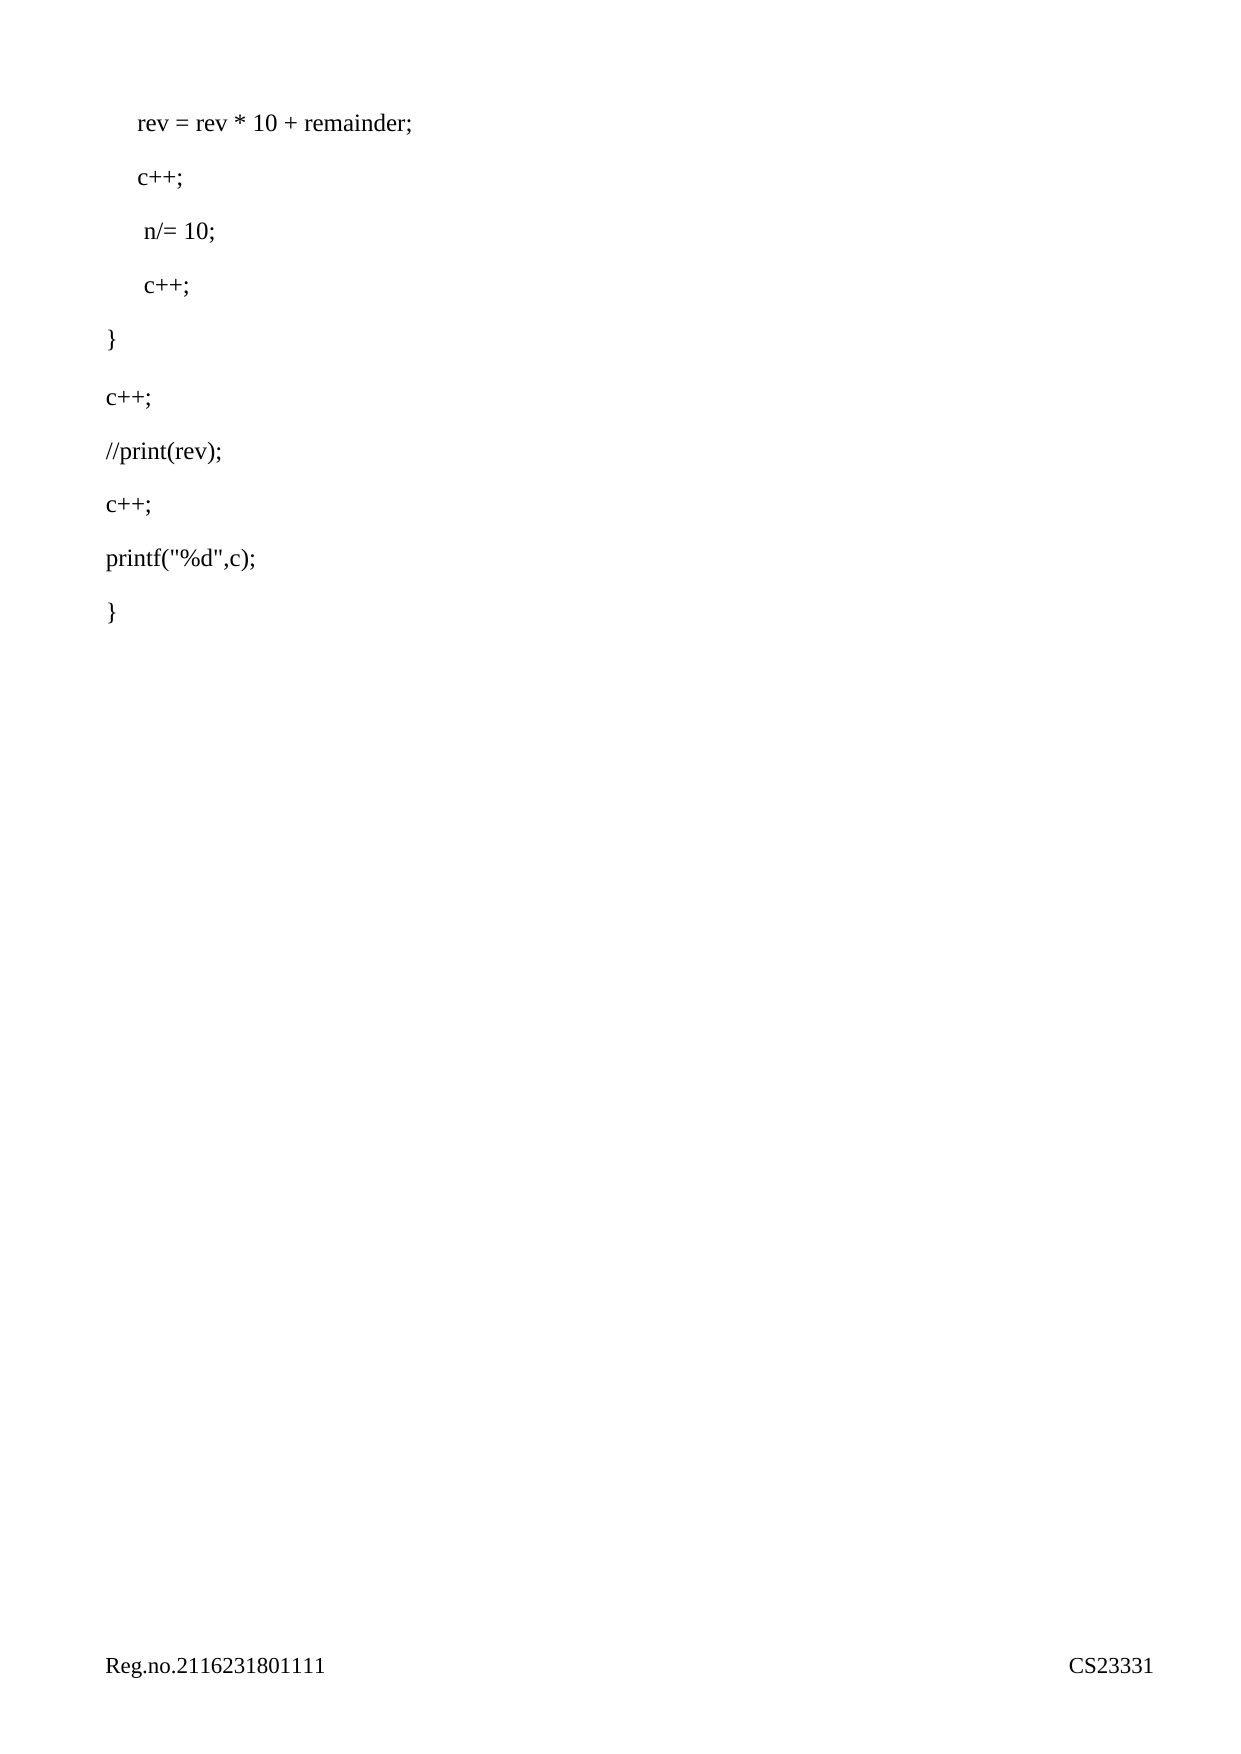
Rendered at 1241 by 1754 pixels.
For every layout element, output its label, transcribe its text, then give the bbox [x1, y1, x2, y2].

text printf("%d",c); [106, 543, 1155, 572]
text } [106, 597, 1155, 626]
text //print(rev); c++; [106, 436, 234, 518]
text } [106, 324, 1155, 353]
text rev = rev * 10 + remainder; c++; [137, 108, 437, 191]
text n/= 10; c++; [143, 216, 234, 299]
text c++; [106, 382, 1155, 411]
